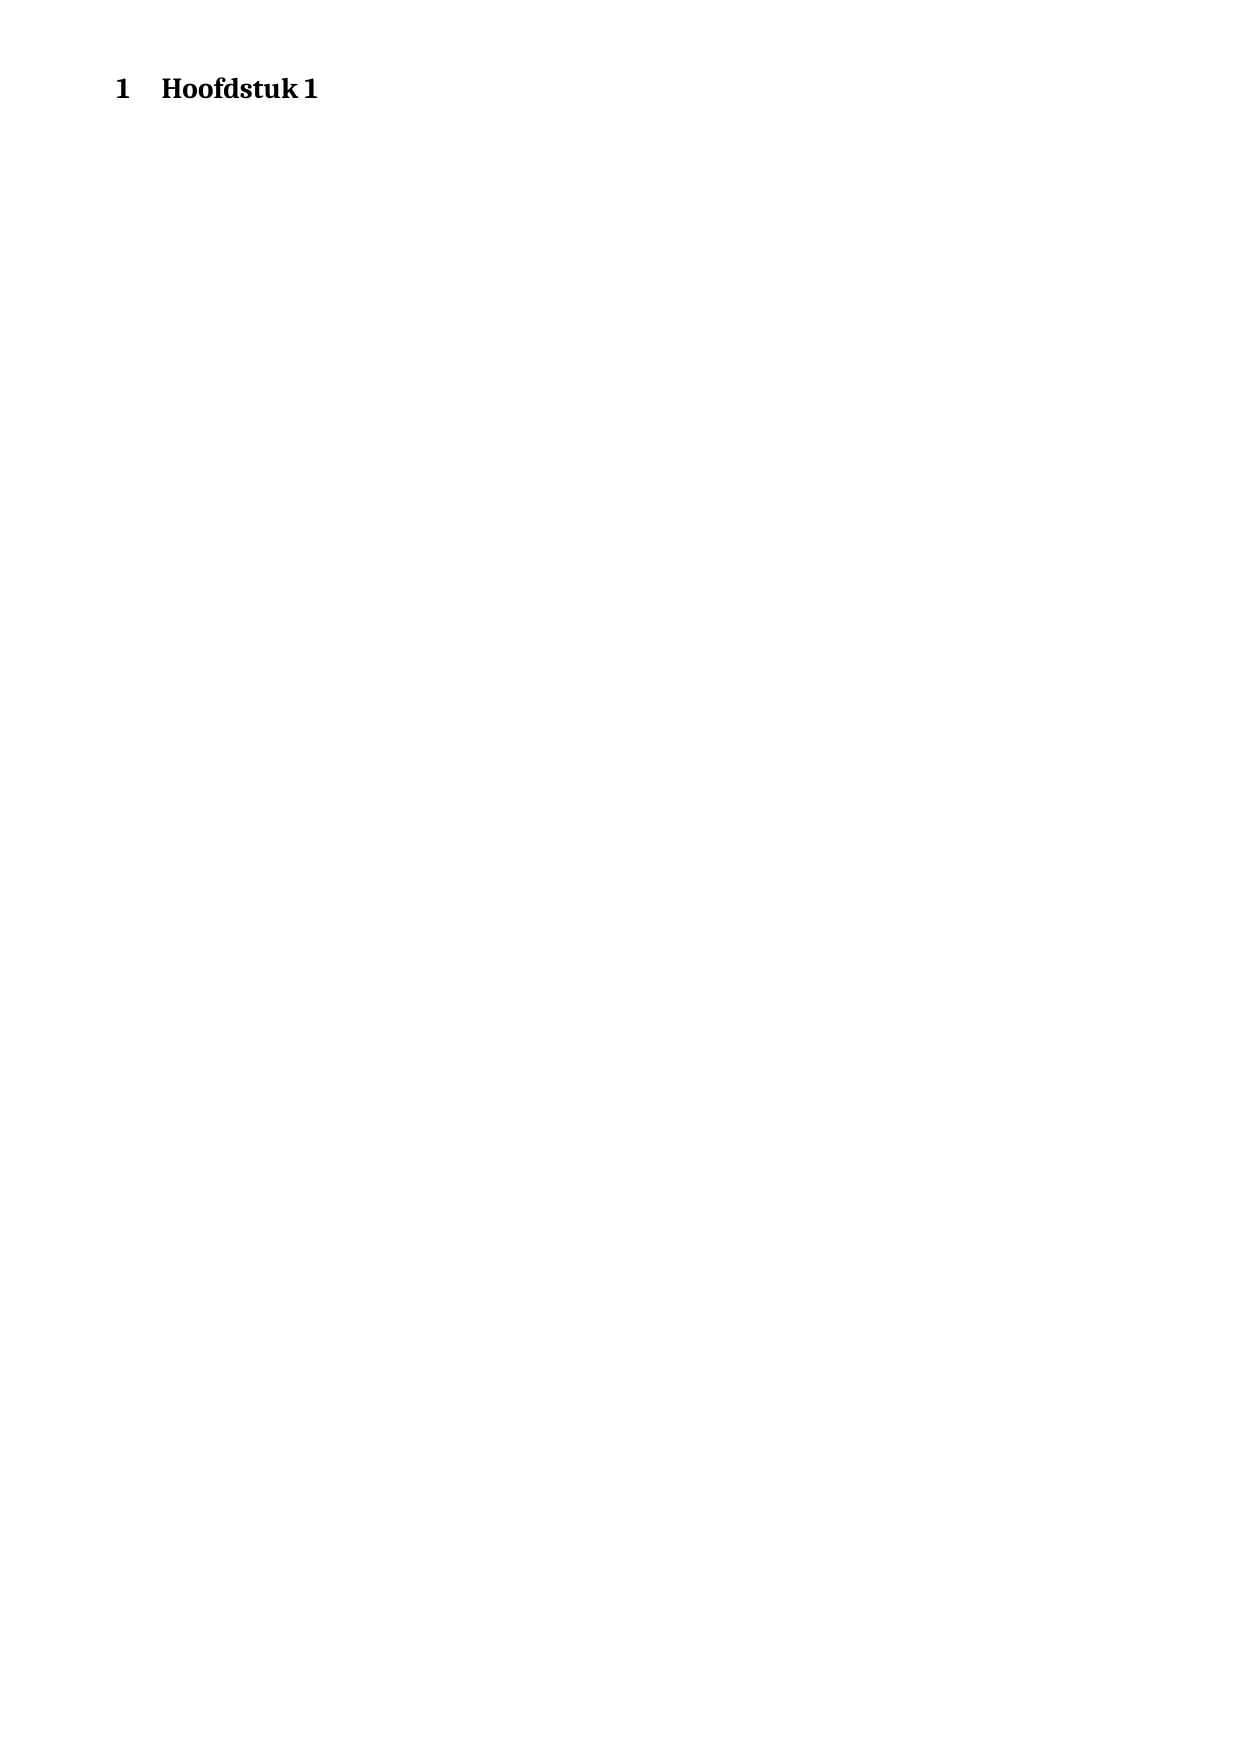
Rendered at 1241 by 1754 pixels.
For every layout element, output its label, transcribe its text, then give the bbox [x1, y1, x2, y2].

subtitle Hoofdstuk 1 [116, 72, 1129, 105]
